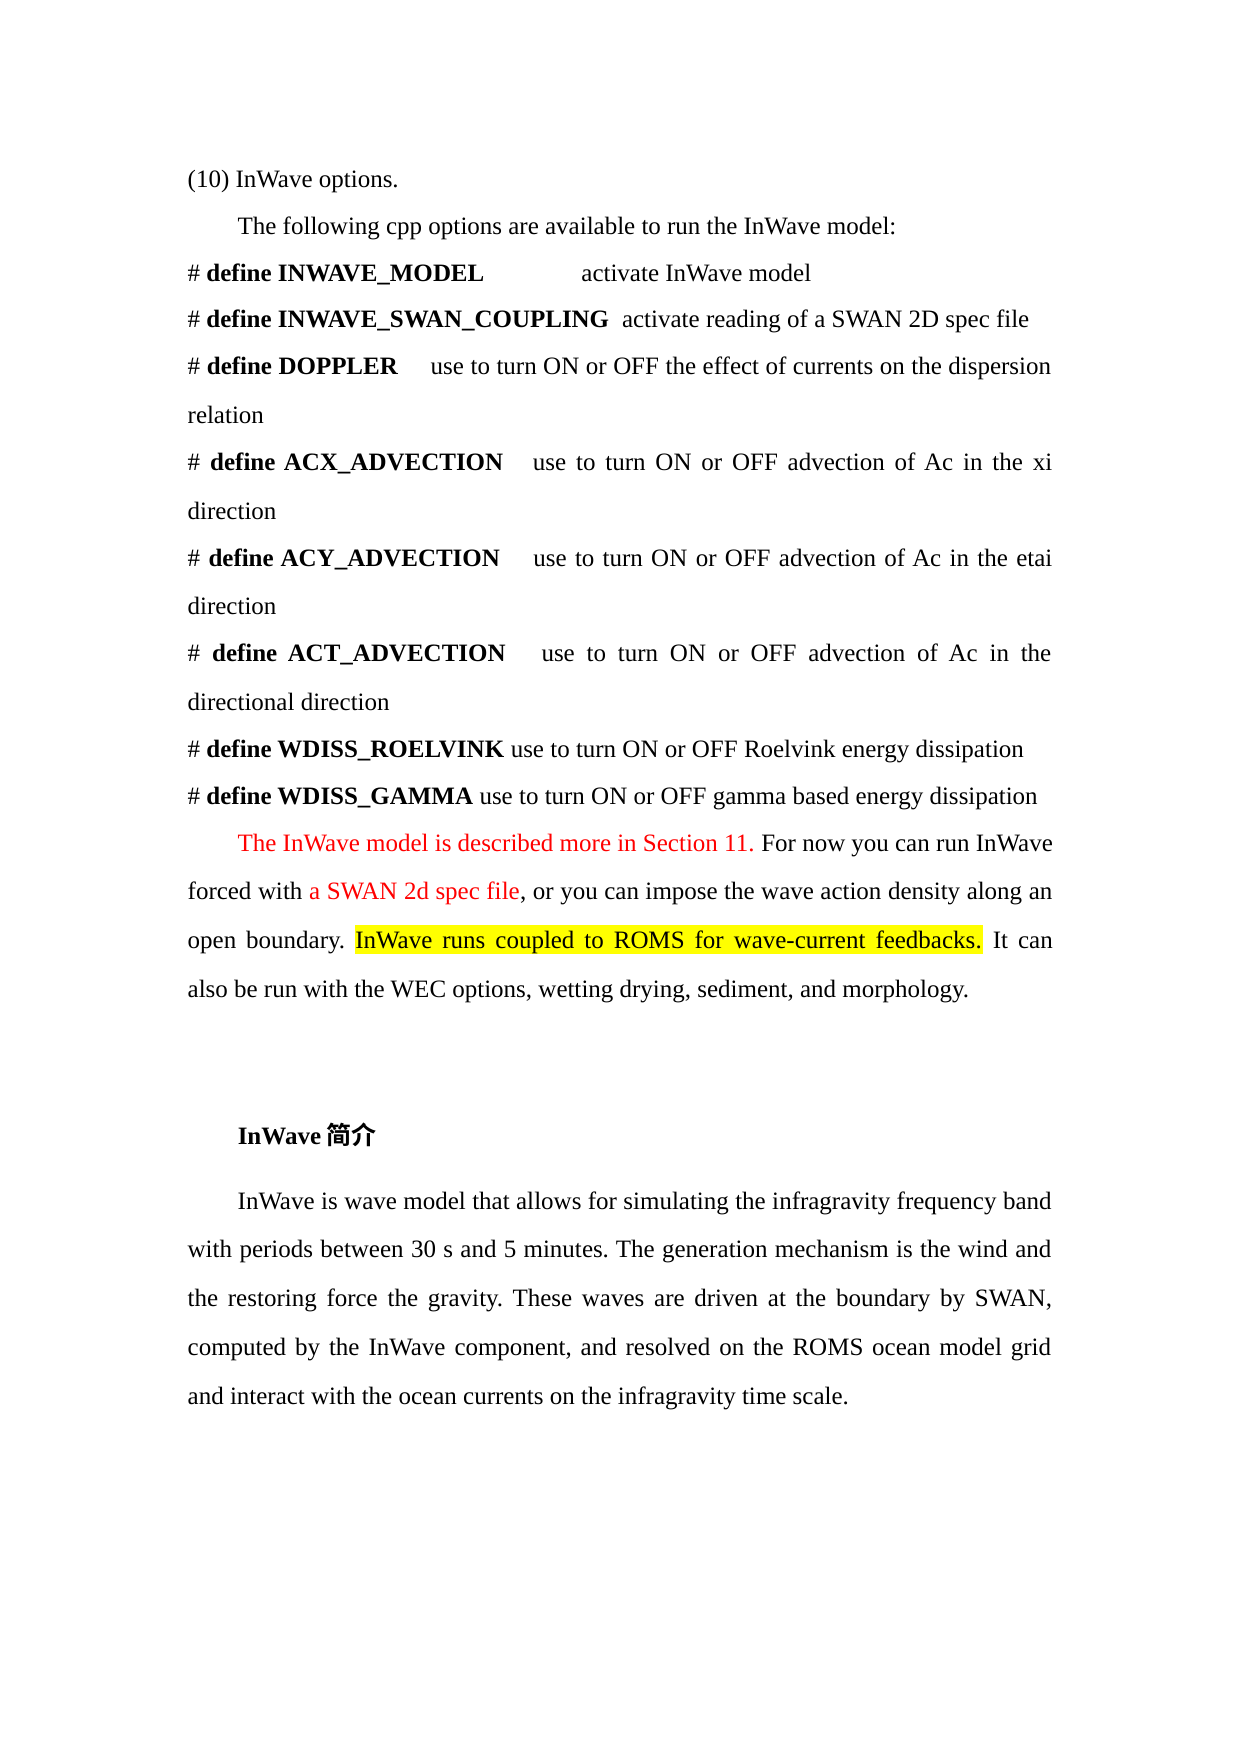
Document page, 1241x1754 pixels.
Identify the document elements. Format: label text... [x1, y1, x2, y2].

text # define DOPPLER use to turn ON or OFF the effect of currents on the dispersion relation [187, 349, 1053, 431]
text # define ACT_ADVECTION use to turn ON or OFF advection of Ac in the directional direction [187, 636, 1053, 718]
text The InWave model is described more in Section 11. For now you can run InWave forced with a SWAN 2d spec file, or you can impose the wave action density along an open boundary. InWave runs coupled to ROMS for wave-current feedbacks. It can also be run with the WEC options, wetting drying, sediment, and morphology. [187, 826, 1053, 1004]
text # define WDISS_ROELVINK use to turn ON or OFF Roelvink energy dissipation [187, 732, 1053, 764]
text # define WDISS_GAMMA use to turn ON or OFF gamma based energy dissipation [187, 779, 1053, 811]
text # define INWAVE_MODEL activate InWave model [187, 256, 1053, 288]
text (10) InWave options. [187, 162, 1053, 194]
text InWave简介 [187, 1101, 1053, 1166]
text InWave is wave model that allows for simulating the infragravity frequency band with periods between 30 s and 5 minutes. The generation mechanism is the wind and the restoring force the gravity. These waves are driven at the boundary by SWAN, computed by the InWave component, and resolved on the ROMS ocean model grid and interact with the ocean currents on the infragravity time scale. [187, 1184, 1053, 1411]
text # define ACY_ADVECTION use to turn ON or OFF advection of Ac in the etai direction [187, 541, 1053, 622]
text # define INWAVE_SWAN_COUPLING activate reading of a SWAN 2D spec file [187, 303, 1053, 335]
text The following cpp options are available to run the InWave model: [187, 209, 1053, 241]
text # define ACX_ADVECTION use to turn ON or OFF advection of Ac in the xi direction [187, 445, 1053, 526]
